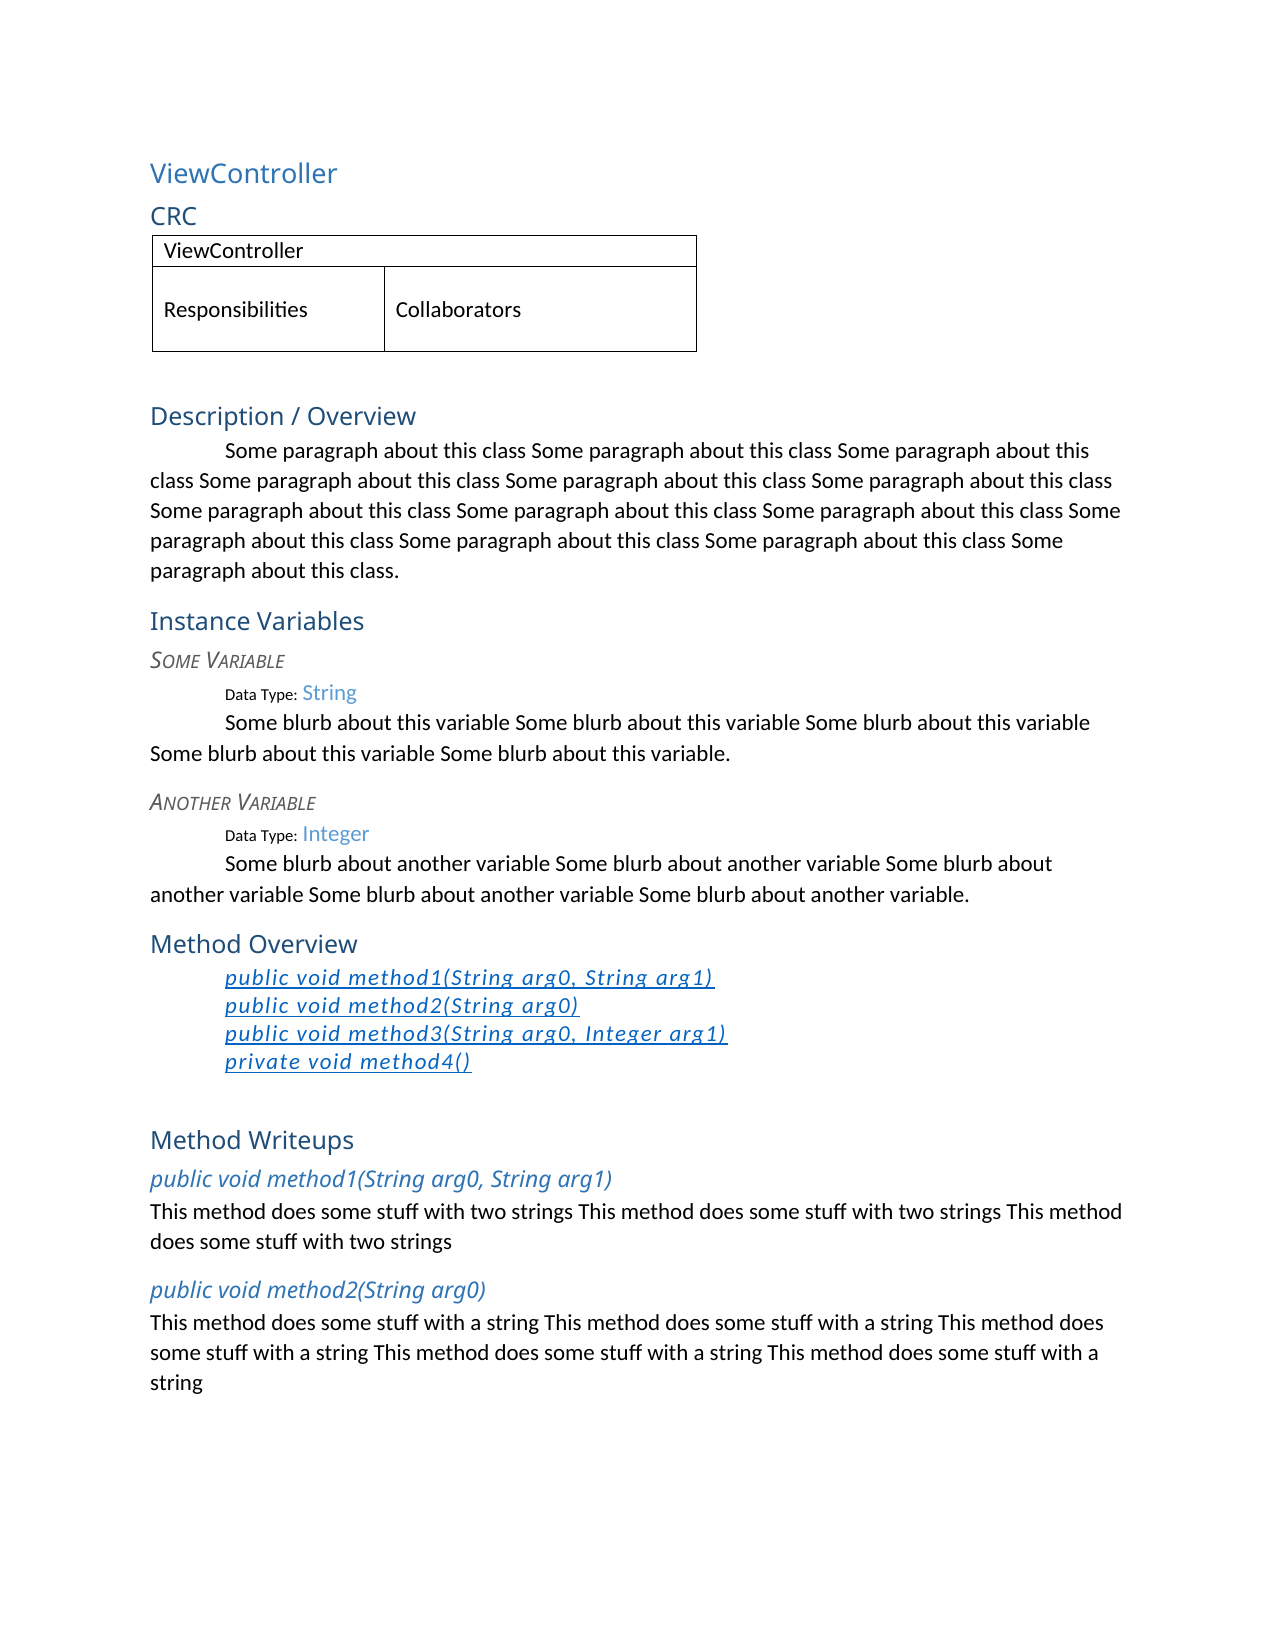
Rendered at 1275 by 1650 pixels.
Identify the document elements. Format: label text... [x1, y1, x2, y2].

subtitle public void method1(String arg0, String arg1) [150, 1163, 1125, 1194]
subtitle Method Writeups [150, 1122, 1125, 1156]
subtitle public void method3(String arg0, Integer arg1) [150, 1019, 1125, 1047]
text This method does some stuff with a string This method does some stuff with a string This method does some stuff with a string This method does some stuff with a string This method does some stuff with a string [150, 1308, 1125, 1396]
text Data Type: String [150, 678, 1125, 706]
subtitle public void method1(String arg0, String arg1) [150, 963, 1125, 991]
table_cell Responsibilities [153, 267, 384, 351]
subtitle Description / Overview [150, 399, 1125, 433]
text Data Type: Integer [150, 819, 1125, 847]
text Some paragraph about this class Some paragraph about this class Some paragraph about this class Some paragraph about this class Some paragraph about this class Some paragraph about this class Some paragraph about this class Some paragraph about this class Some paragraph about this class Some paragraph about this class Some paragraph about this class Some paragraph about this class Some paragraph about this class. [150, 436, 1125, 585]
text Some blurb about another variable Some blurb about another variable Some blurb about another variable Some blurb about another variable Some blurb about another variable. [150, 849, 1125, 908]
subtitle private void method4() [150, 1047, 1125, 1075]
subtitle public void method2(String arg0) [150, 1274, 1125, 1305]
subtitle Another Variable [150, 786, 1125, 817]
text This method does some stuff with two strings This method does some stuff with two strings This method does some stuff with two strings [150, 1197, 1125, 1255]
subtitle Method Overview [150, 927, 1125, 961]
subtitle CRC [150, 198, 1125, 232]
subtitle Some Variable [150, 644, 1125, 676]
text Some blurb about this variable Some blurb about this variable Some blurb about this variable Some blurb about this variable Some blurb about this variable. [150, 708, 1125, 767]
subtitle ViewController [150, 154, 1125, 191]
subtitle Instance Variables [150, 603, 1125, 638]
table_header ViewController [153, 236, 696, 266]
table_cell Collaborators [385, 267, 696, 351]
subtitle public void method2(String arg0) [150, 991, 1125, 1019]
